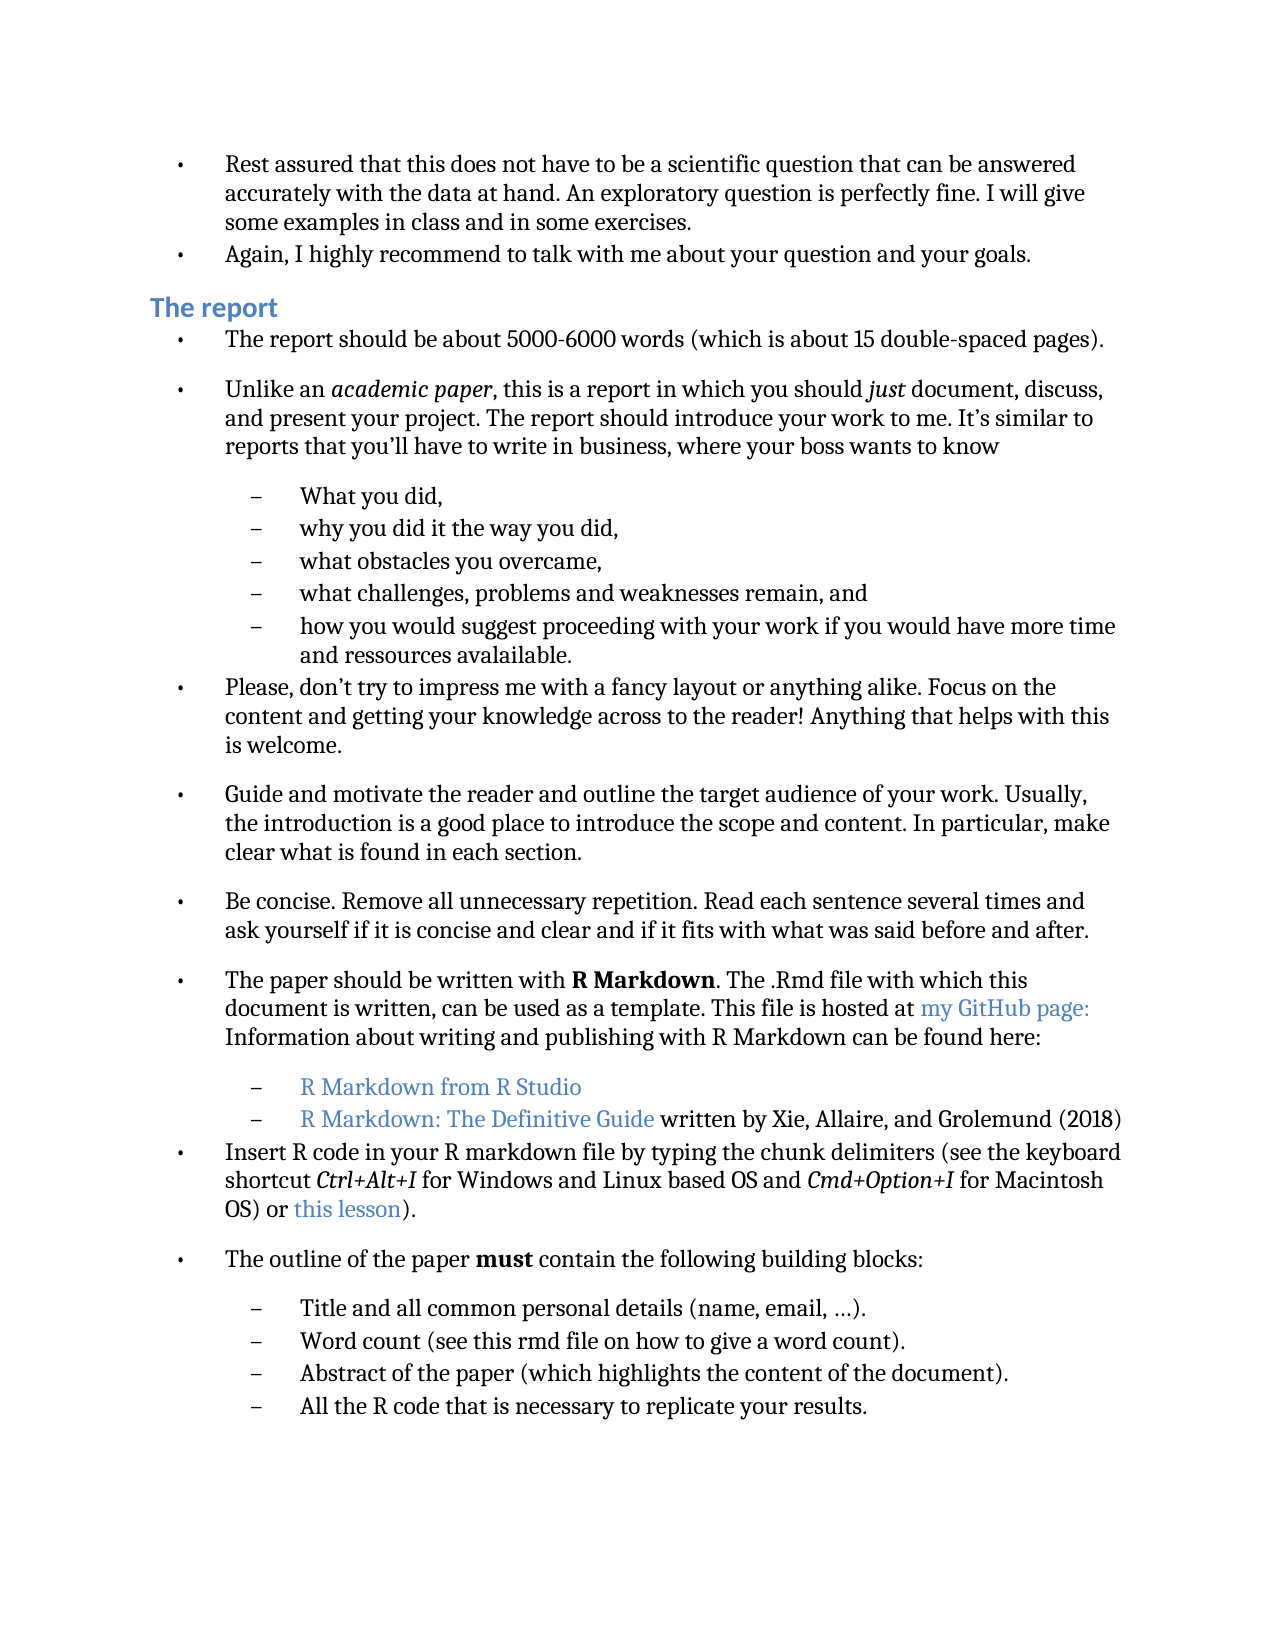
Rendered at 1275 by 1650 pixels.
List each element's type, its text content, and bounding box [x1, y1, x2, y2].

list Guide and motivate the reader and outline the target audience of your work. Usually, the introduction is a good place to introduce the scope and content. In particular, make clear what is found in each section. [175, 780, 1125, 866]
list All the R code that is necessary to replicate your results. [250, 1392, 1125, 1421]
list R Markdown: The Definitive Guide written by Xie, Allaire, and Grolemund (2018) [250, 1105, 1125, 1134]
list what obstacles you overcame, [250, 547, 1125, 576]
list R Markdown from R Studio [250, 1073, 1125, 1101]
list Be concise. Remove all unnecessary repetition. Read each sentence several times and ask yourself if it is concise and clear and if it fits with what was said before and after. [175, 887, 1125, 945]
list why you did it the way you did, [250, 514, 1125, 543]
list The paper should be written with R Markdown. The .Rmd file with which this document is written, can be used as a template. This file is hosted at my GitHub page: Information about writing and publishing with R Markdown can be found here: [175, 966, 1125, 1052]
list Rest assured that this does not have to be a scientific question that can be answered accurately with the data at hand. An exploratory question is perfectly fine. I will give some examples in class and in some exercises. [175, 150, 1125, 236]
list how you would suggest proceeding with your work if you would have more time and ressources avalailable. [250, 612, 1125, 669]
list what challenges, problems and weaknesses remain, and [250, 579, 1125, 608]
list Abstract of the paper (which highlights the content of the document). [250, 1359, 1125, 1388]
list What you did, [250, 482, 1125, 511]
list Unlike an academic paper, this is a report in which you should just document, discuss, and present your project. The report should introduce your work to me. It’s similar to reports that you’ll have to write in business, where your boss wants to know [175, 375, 1125, 461]
list The outline of the paper must contain the following building blocks: [175, 1245, 1125, 1273]
list Word count (see this rmd file on how to give a word count). [250, 1327, 1125, 1356]
list Insert R code in your R markdown file by typing the chunk delimiters (see the keyboard shortcut Ctrl+Alt+I for Windows and Linux based OS and Cmd+Option+I for Macintosh OS) or this lesson). [175, 1138, 1125, 1224]
list Again, I highly recommend to talk with me about your question and your goals. [175, 240, 1125, 269]
subtitle The report [150, 289, 1125, 325]
list Please, don’t try to impress me with a fancy layout or anything alike. Focus on the content and getting your knowledge across to the reader! Anything that helps with this is welcome. [175, 673, 1125, 759]
list Title and all common personal details (name, email, …). [250, 1294, 1125, 1323]
list The report should be about 5000-6000 words (which is about 15 double-spaced pages). [175, 325, 1125, 354]
